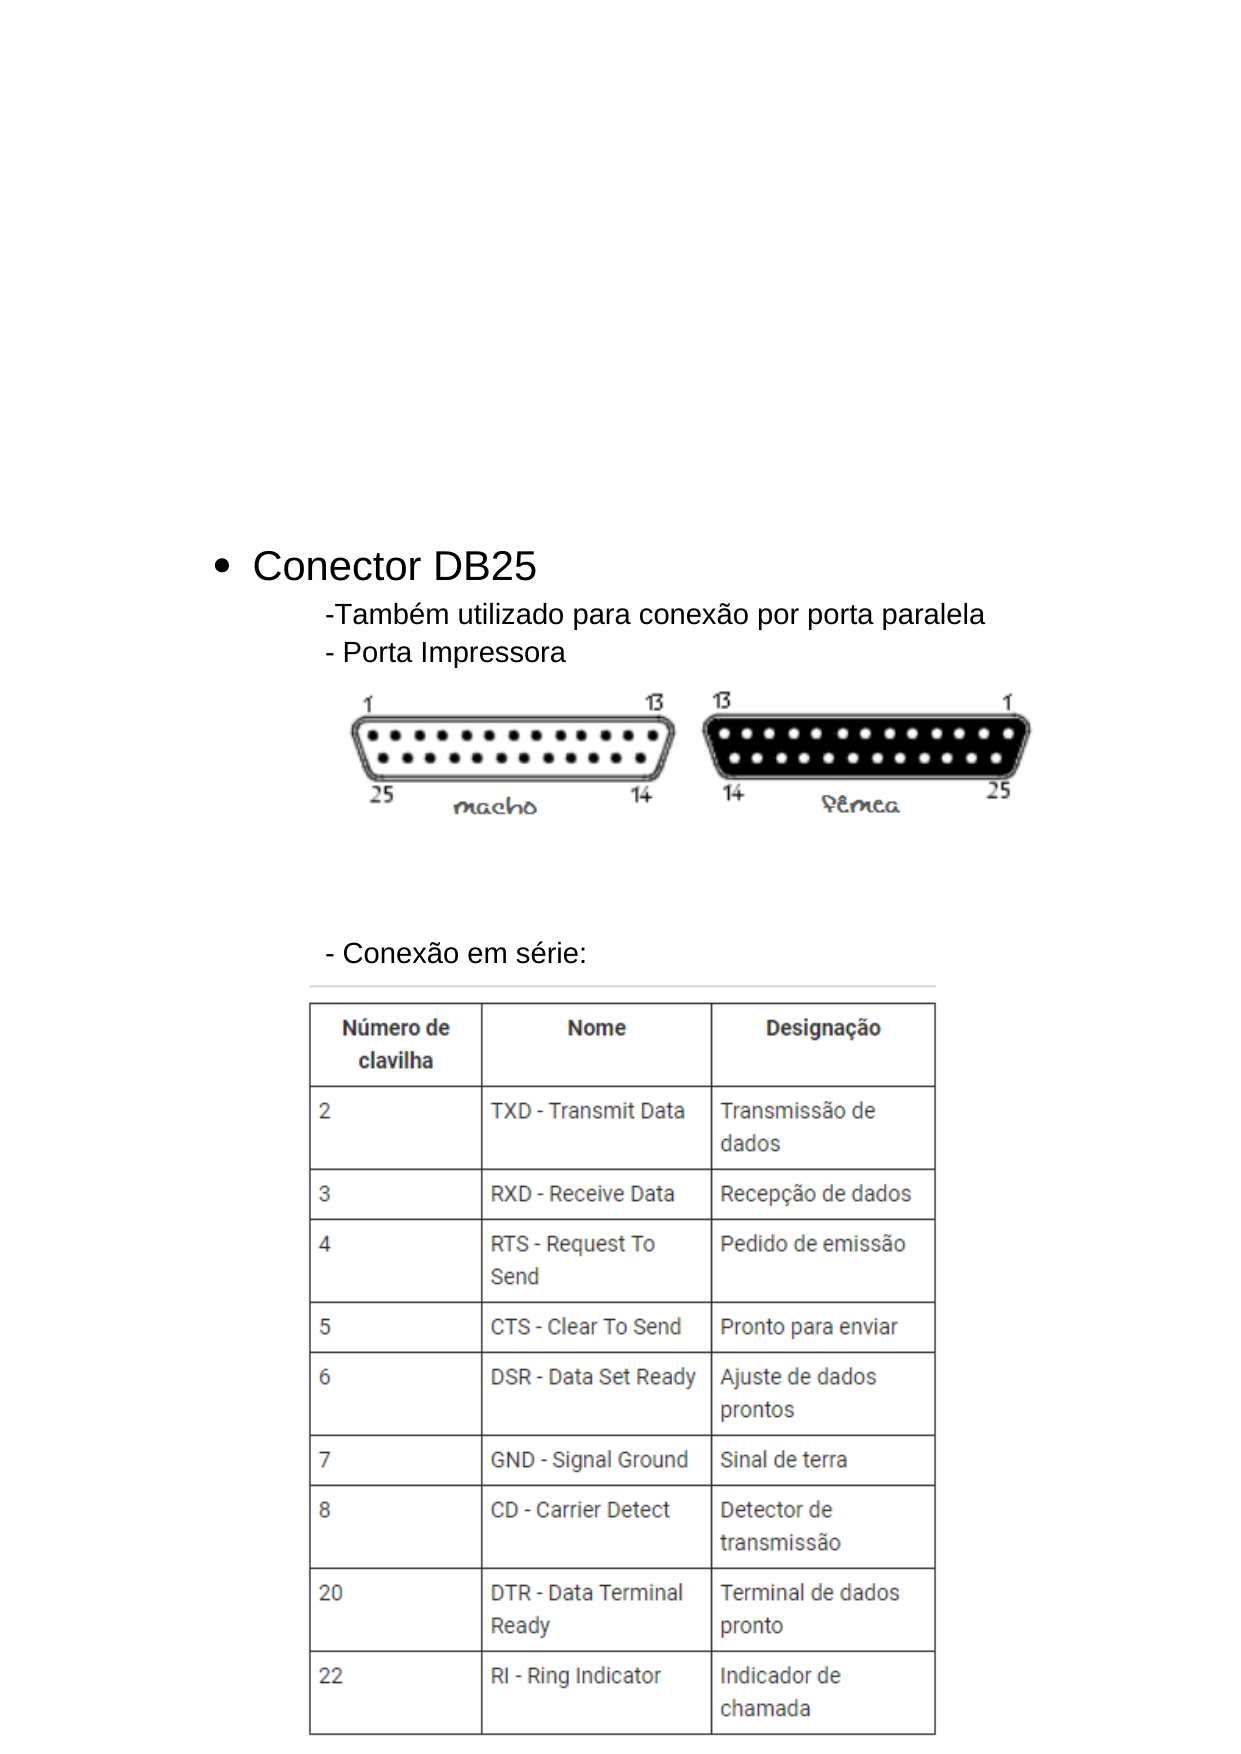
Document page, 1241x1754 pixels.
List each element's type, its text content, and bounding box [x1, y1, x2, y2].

list -Também utilizado para conexão por porta paralela [325, 597, 1063, 631]
text - Conexão em série: [177, 936, 1063, 969]
picture [286, 982, 958, 1754]
list Conector DB25 [215, 542, 1063, 590]
picture [324, 673, 1045, 852]
